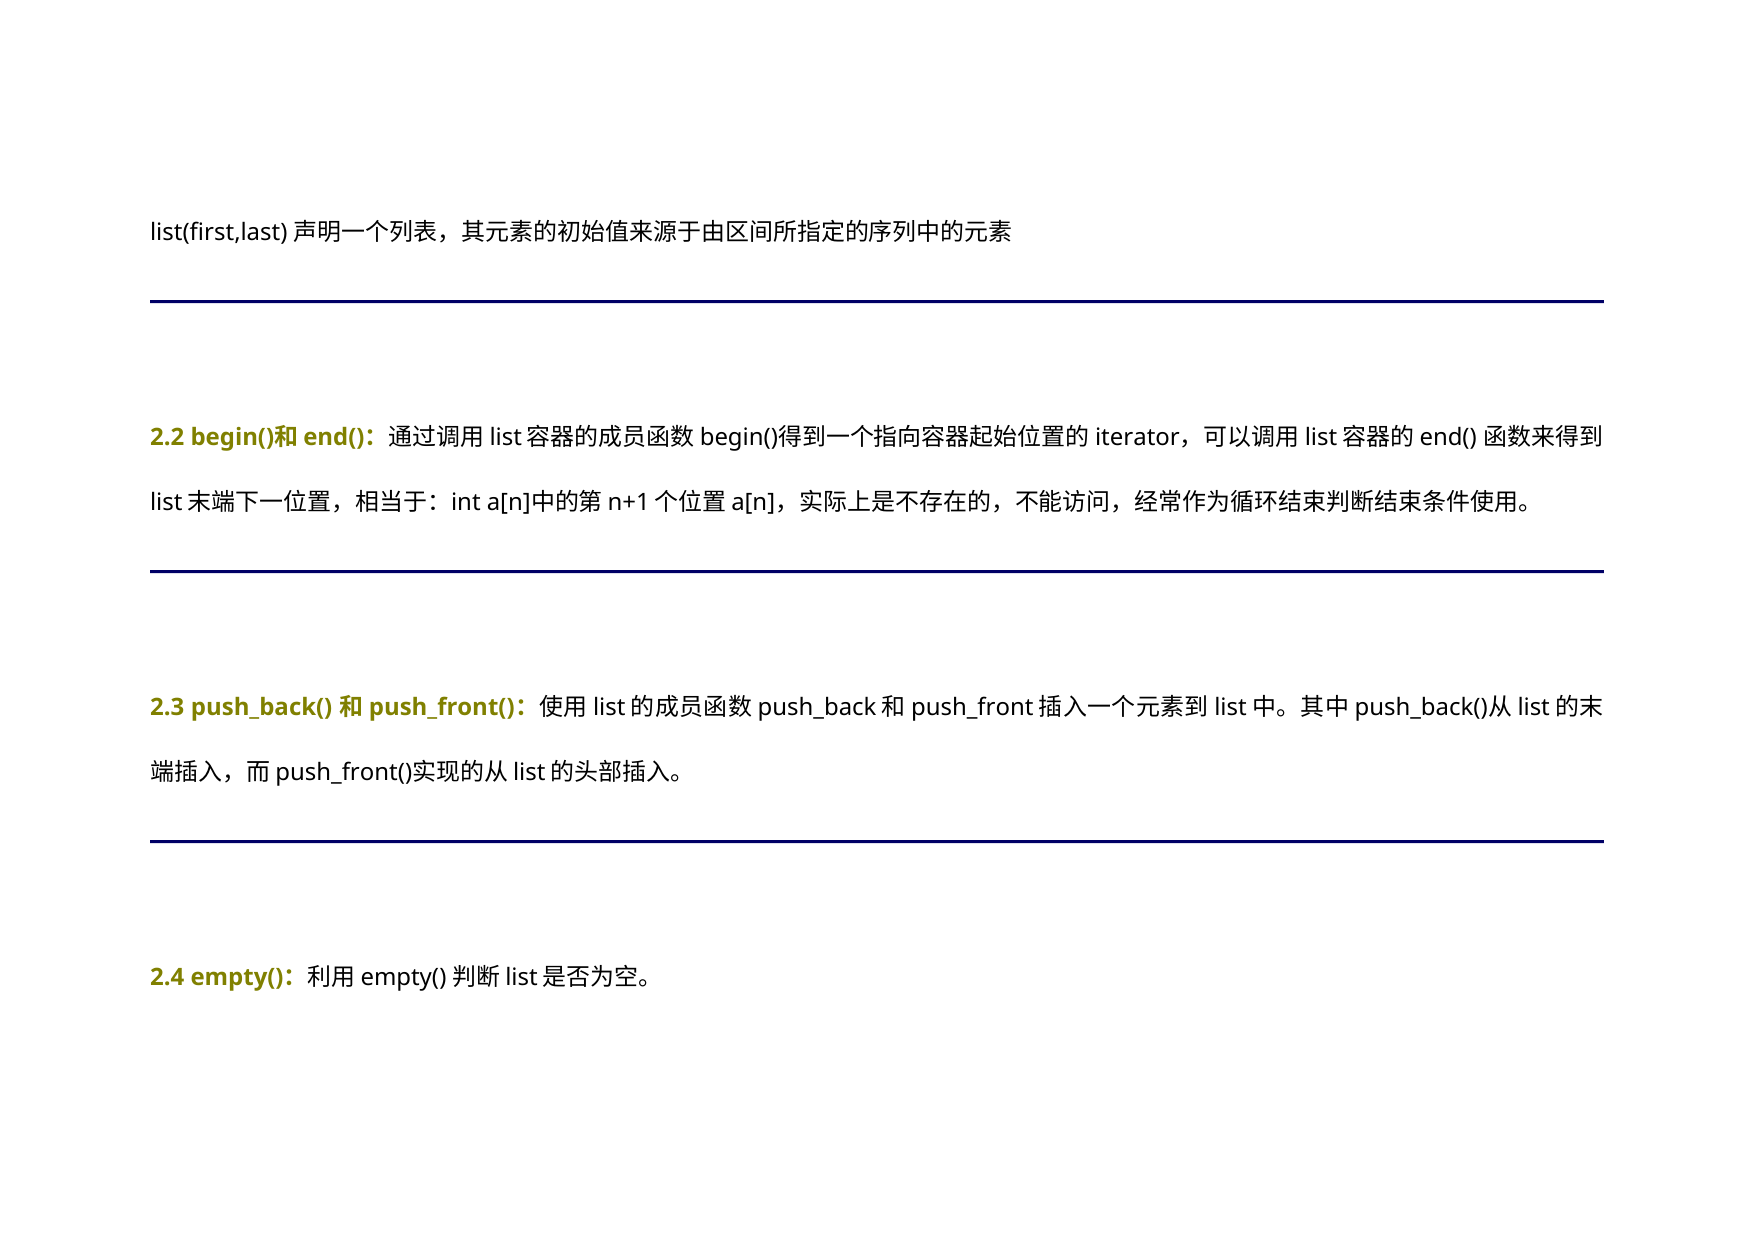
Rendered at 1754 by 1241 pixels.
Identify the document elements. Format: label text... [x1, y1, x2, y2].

text 2.4 empty()：利用empty() 判断list是否为空。 [150, 943, 1604, 1008]
text 2.2 begin()和end()：通过调用list容器的成员函数begin()得到一个指向容器起始位置的iterator，可以调用list容器的 end() 函数来得到list末端下一位置，相当于：int a[n]中的第n+1个位置a[n]，实际上是不存在的，不能访问，经常作为循环结束判断结束条件使用。 [150, 403, 1604, 533]
text list(first,last) 声明一个列表，其元素的初始值来源于由区间所指定的序列中的元素 [150, 198, 1604, 263]
text 2.3 push_back() 和push_front()：使用list的成员函数push_back和push_front插入一个元素到list中。其中push_back()从list的末端插入，而 push_front()实现的从list的头部插入。 [150, 673, 1604, 803]
